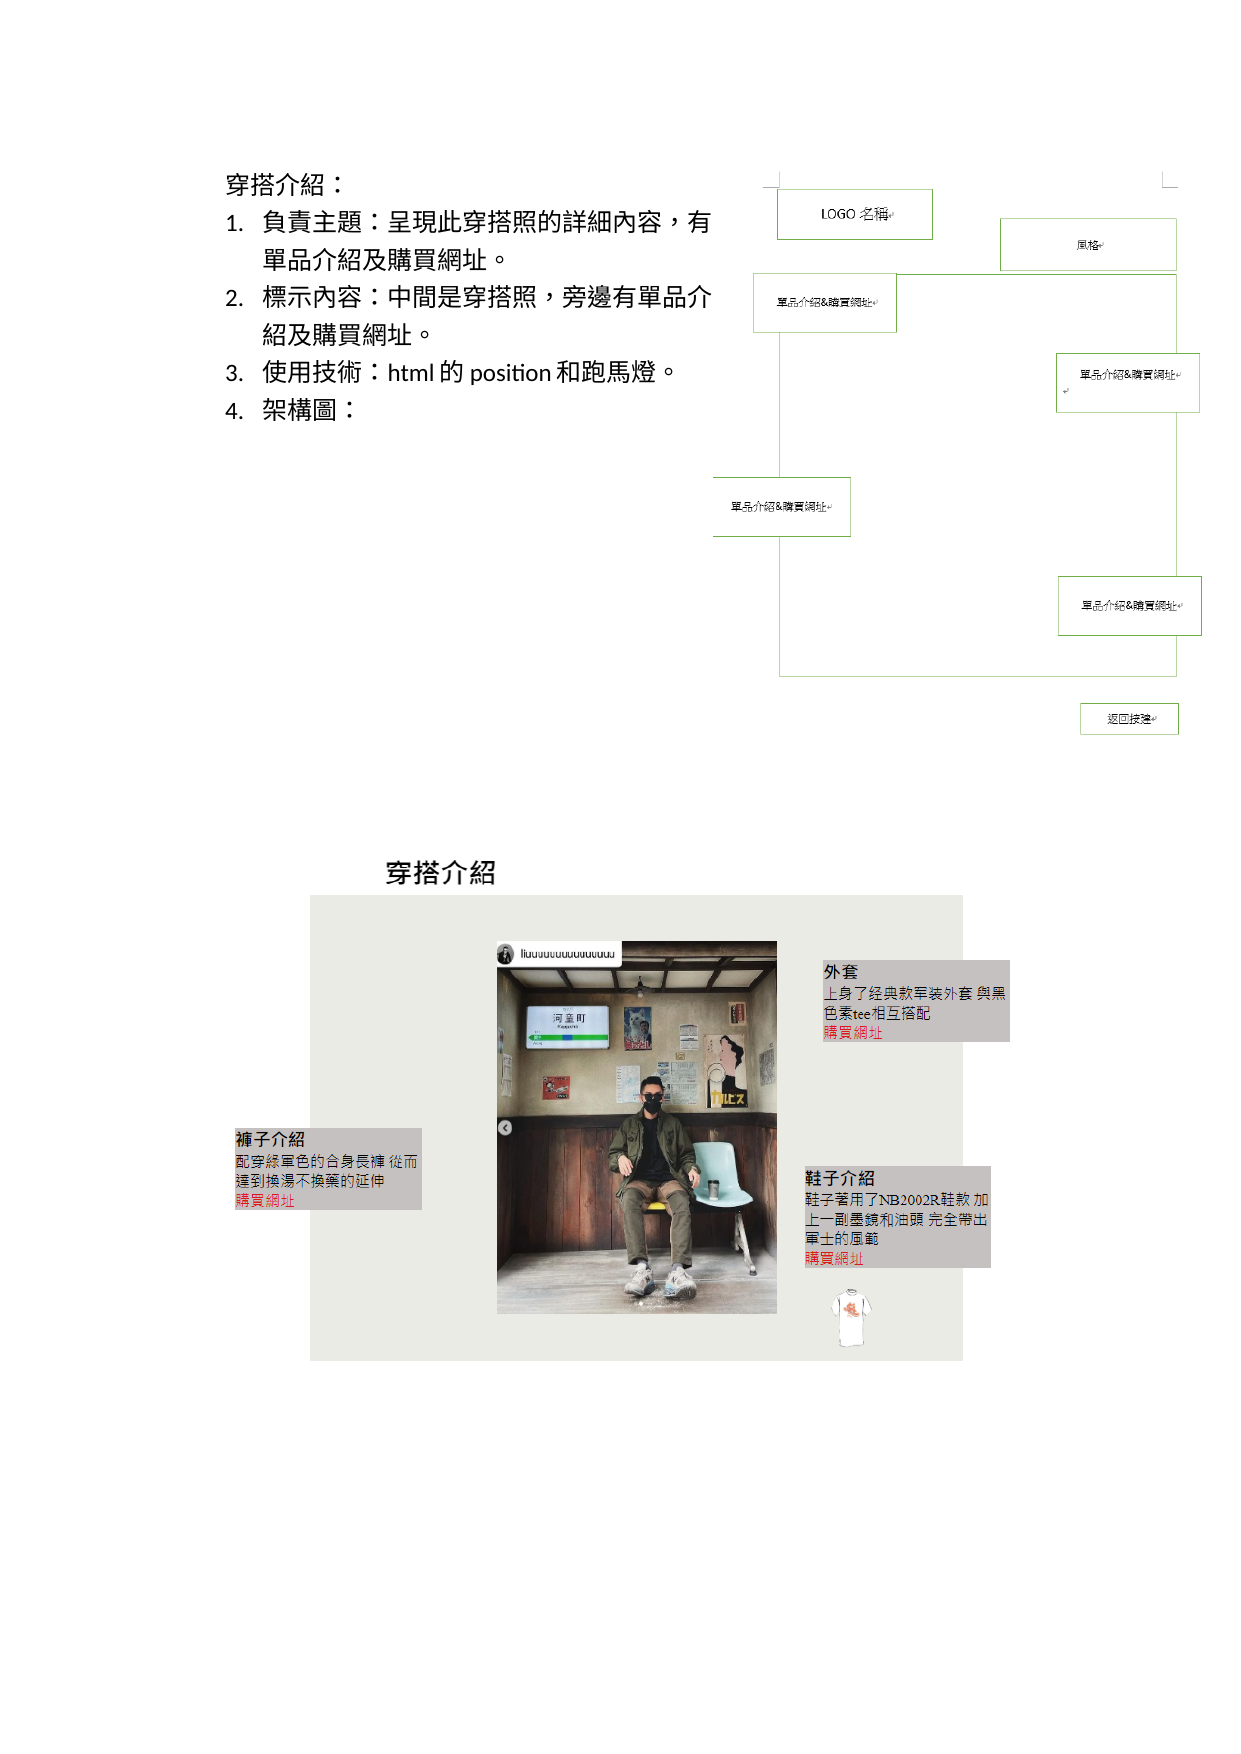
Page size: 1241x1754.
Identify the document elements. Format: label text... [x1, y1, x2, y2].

list 架構圖： [225, 389, 1053, 427]
list 標示內容：中間是穿搭照，旁邊有單品介紹及購買網址。 [225, 277, 1053, 352]
list 負責主題：呈現此穿搭照的詳細內容，有單品介紹及購買網址。 [225, 202, 1053, 277]
picture [232, 854, 1095, 1432]
list 使用技術：html的position和跑馬燈。 [225, 352, 1053, 389]
list 穿搭介紹： [225, 164, 1053, 202]
picture [713, 164, 1214, 735]
